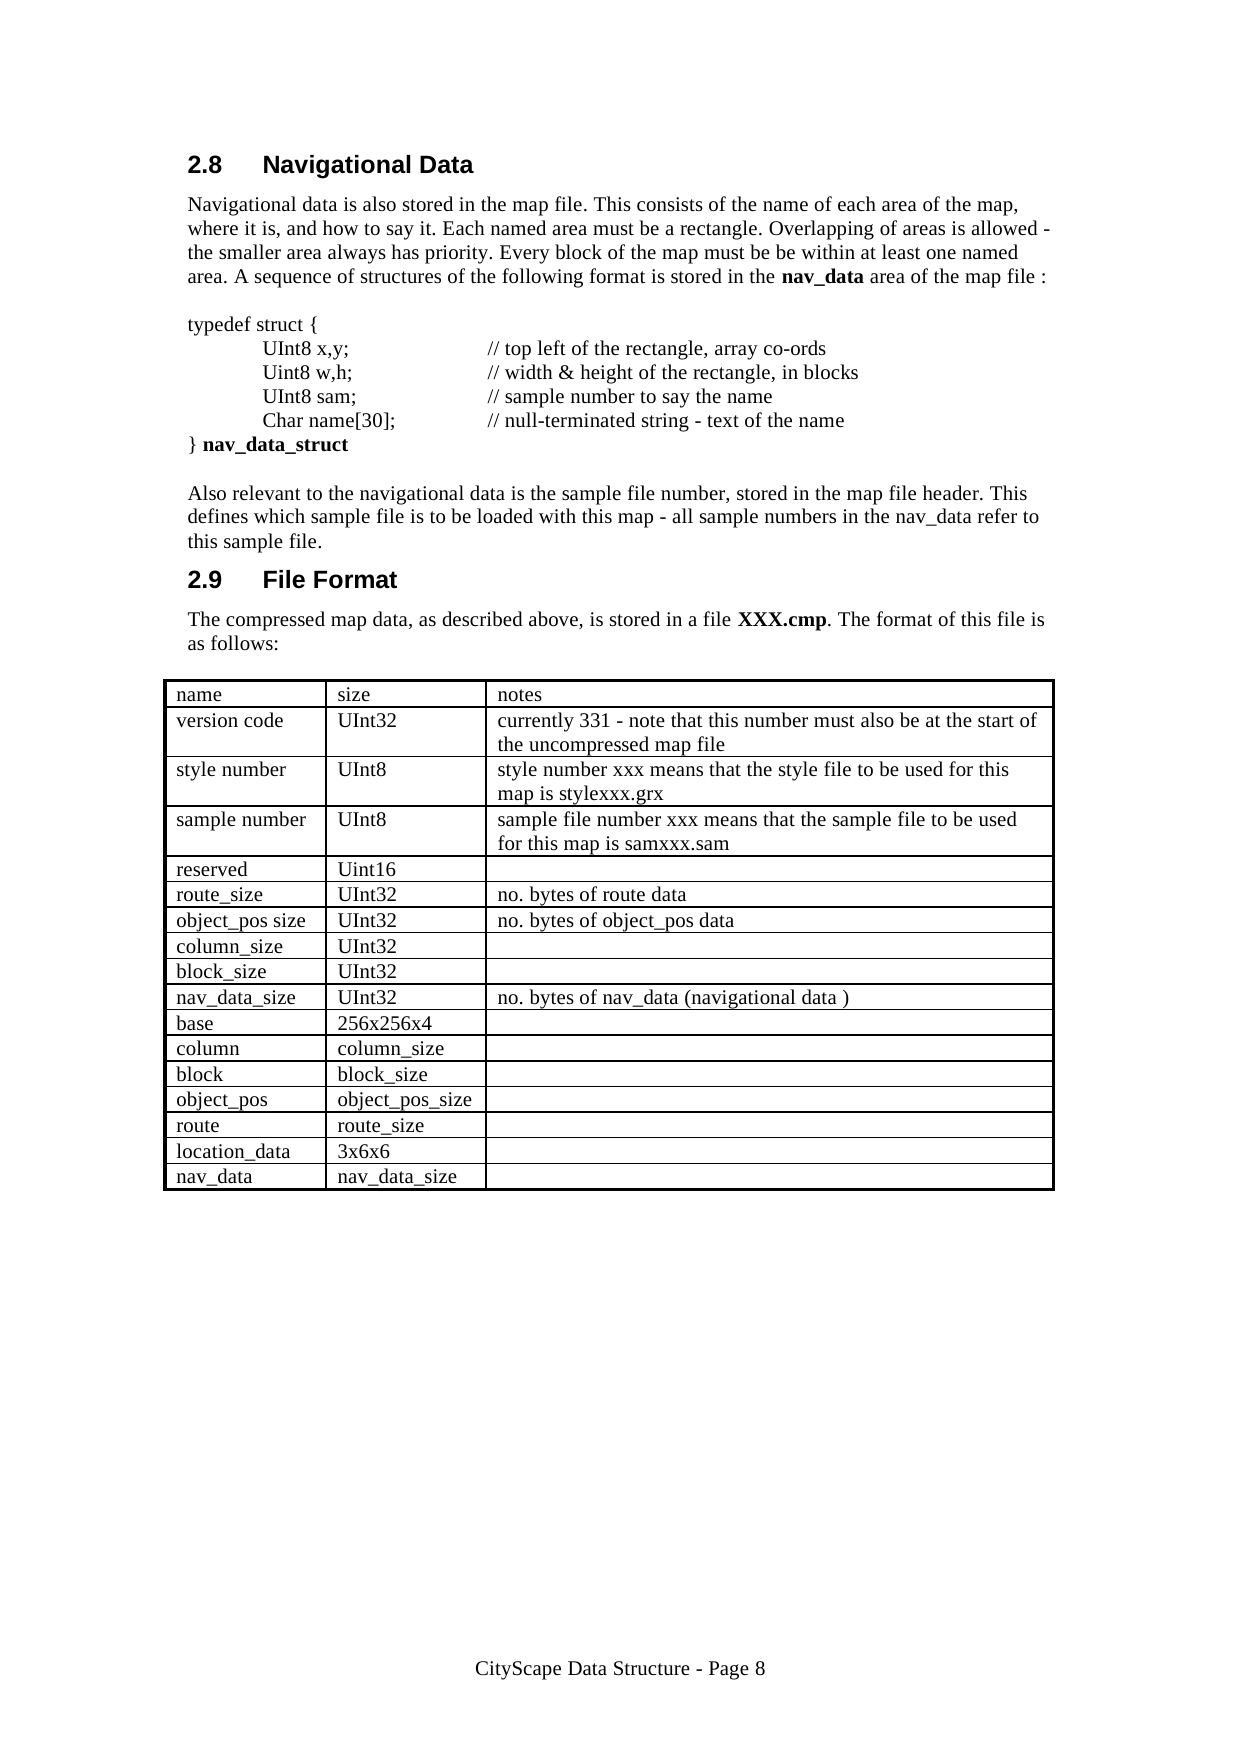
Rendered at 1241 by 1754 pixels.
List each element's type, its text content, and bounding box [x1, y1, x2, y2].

table_header name [167, 682, 325, 706]
table_cell route_size [167, 882, 325, 906]
text Navigational data is also stored in the map file. This consists of the name of each area of the map, where it is, and how to say it. Each named area must be a rectangle. Overlapping of areas is allowed - the smaller area always has priority. Every block of the map must be be within at least one named area. A sequence of structures of the following format is stored in the nav_data area of the map file : [187, 192, 1053, 288]
table_cell nav_data [167, 1164, 325, 1188]
table_cell no. bytes of nav_data (navigational data ) [487, 985, 1052, 1009]
table_cell no. bytes of object_pos data [487, 908, 1052, 932]
table_cell 3x6x6 [327, 1138, 485, 1162]
table_cell [487, 857, 1052, 881]
table_cell [487, 1138, 1052, 1162]
table_header size [327, 682, 485, 706]
table_cell version code [167, 708, 325, 756]
table_cell nav_data_size [327, 1164, 485, 1188]
table_cell object_pos size [167, 908, 325, 932]
table_cell route [167, 1113, 325, 1137]
text Char name[30]; // null-terminated string - text of the name [187, 408, 1053, 432]
table_cell UInt32 [327, 959, 485, 983]
table_cell Uint16 [327, 857, 485, 881]
text Uint8 w,h; // width & height of the rectangle, in blocks [187, 360, 1053, 384]
table_cell UInt8 [327, 807, 485, 855]
table_cell location_data [167, 1138, 325, 1162]
table_cell object_pos [167, 1087, 325, 1111]
text typedef struct { [187, 312, 1053, 336]
table_cell [487, 933, 1052, 957]
text The compressed map data, as described above, is stored in a file XXX.cmp. The format of this file is as follows: [187, 607, 1053, 655]
table_cell style number xxx means that the style file to be used for this map is stylexxx.grx [487, 757, 1052, 805]
table_cell [487, 1087, 1052, 1111]
table_cell reserved [167, 857, 325, 881]
table_cell base [167, 1010, 325, 1034]
table_cell [487, 1164, 1052, 1188]
table_cell [487, 1113, 1052, 1137]
subtitle 2.8 Navigational Data [187, 150, 1053, 179]
table_cell UInt32 [327, 882, 485, 906]
table_cell UInt32 [327, 933, 485, 957]
table_cell nav_data_size [167, 985, 325, 1009]
table_cell sample file number xxx means that the sample file to be used for this map is samxxx.sam [487, 807, 1052, 855]
table_cell no. bytes of route data [487, 882, 1052, 906]
table_cell column [167, 1036, 325, 1060]
table_cell block_size [167, 959, 325, 983]
table_cell UInt8 [327, 757, 485, 805]
table_cell block_size [327, 1062, 485, 1086]
table_cell 256x256x4 [327, 1010, 485, 1034]
table_cell [487, 1036, 1052, 1060]
table_cell [487, 959, 1052, 983]
table_header notes [487, 682, 1052, 706]
table_cell sample number [167, 807, 325, 855]
table_cell column_size [167, 933, 325, 957]
text UInt8 sam; // sample number to say the name [187, 384, 1053, 408]
table_cell route_size [327, 1113, 485, 1137]
table_cell UInt32 [327, 985, 485, 1009]
table_cell UInt32 [327, 908, 485, 932]
subtitle 2.9 File Format [187, 565, 1053, 594]
table_cell style number [167, 757, 325, 805]
text UInt8 x,y; // top left of the rectangle, array co-ords [187, 336, 1053, 360]
text Also relevant to the navigational data is the sample file number, stored in the map file header. This defines which sample file is to be loaded with this map - all sample numbers in the nav_data refer to this sample file. [187, 480, 1053, 552]
table_cell UInt32 [327, 708, 485, 756]
table_cell column_size [327, 1036, 485, 1060]
table_cell currently 331 - note that this number must also be at the start of the uncompressed map file [487, 708, 1052, 756]
table_cell object_pos_size [327, 1087, 485, 1111]
text } nav_data_struct [187, 432, 1053, 456]
table_cell [487, 1062, 1052, 1086]
table_cell [487, 1010, 1052, 1034]
table_cell block [167, 1062, 325, 1086]
